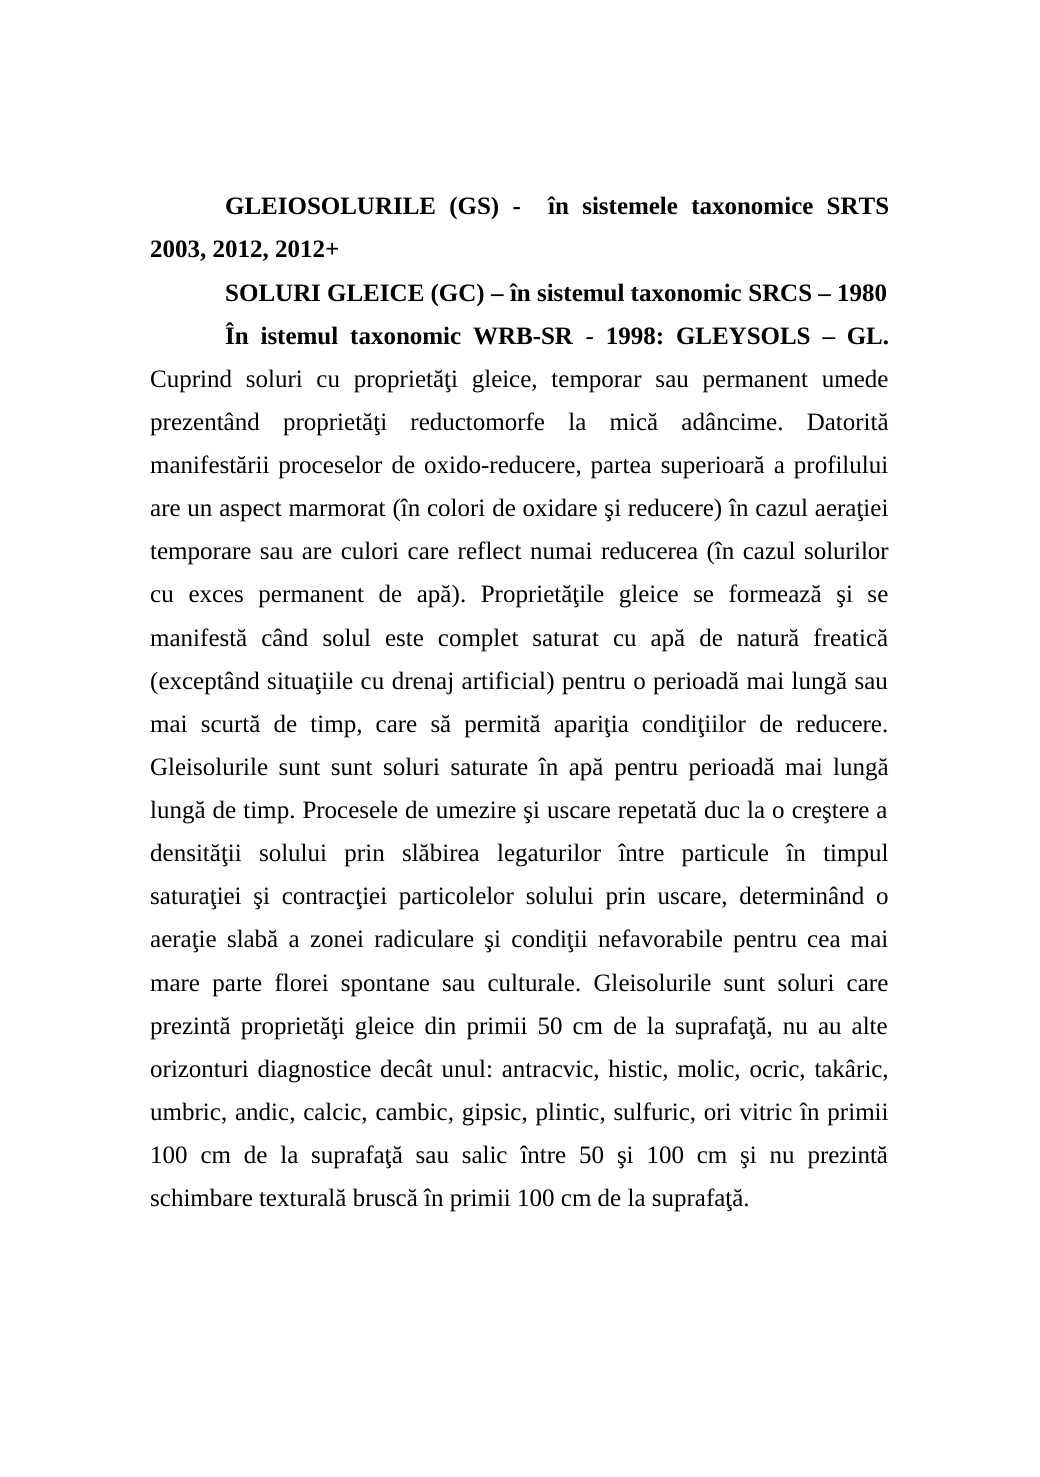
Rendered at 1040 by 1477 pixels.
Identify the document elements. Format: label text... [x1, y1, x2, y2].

text SOLURI GLEICE (GC) – în sistemul taxonomic SRCS – 1980 [150, 278, 889, 306]
text În istemul taxonomic WRB-SR - 1998: GLEYSOLS – GL. Cuprind soluri cu proprietăţi gleice, temporar sau permanent umede prezentând proprietăţi reductomorfe la mică adâncime. Datorită manifestării proceselor de oxido-reducere, partea superioară a profilului are un aspect marmorat (în colori de oxidare şi reducere) în cazul aeraţiei temporare sau are culori care reflect numai reducerea (în cazul solurilor cu exces permanent de apă). Proprietăţile gleice se formează şi se manifestă când solul este complet saturat cu apă de natură freatică (exceptând situaţiile cu drenaj artificial) pentru o perioadă mai lungă sau mai scurtă de timp, care să permită apariţia condiţiilor de reducere. Gleisolurile sunt sunt soluri saturate în apă pentru perioadă mai lungă lungă de timp. Procesele de umezire şi uscare repetată duc la o creştere a densităţii solului prin slăbirea legaturilor între particule în timpul saturaţiei şi contracţiei particolelor solului prin uscare, determinând o aeraţie slabă a zonei radiculare şi condiţii nefavorabile pentru cea mai mare parte florei spontane sau culturale. Gleisolurile sunt soluri care prezintă proprietăţi gleice din primii 50 cm de la suprafaţă, nu au alte orizonturi diagnostice decât unul: antracvic, histic, molic, ocric, takâric, umbric, andic, calcic, cambic, gipsic, plintic, sulfuric, ori vitric în primii 100 cm de la suprafaţă sau salic între 50 şi 100 cm şi nu prezintă schimbare texturală bruscă în primii 100 cm de la suprafaţă. [150, 321, 889, 1212]
text GLEIOSOLURILE (GS) - în sistemele taxonomice SRTS 2003, 2012, 2012+ [150, 191, 889, 263]
